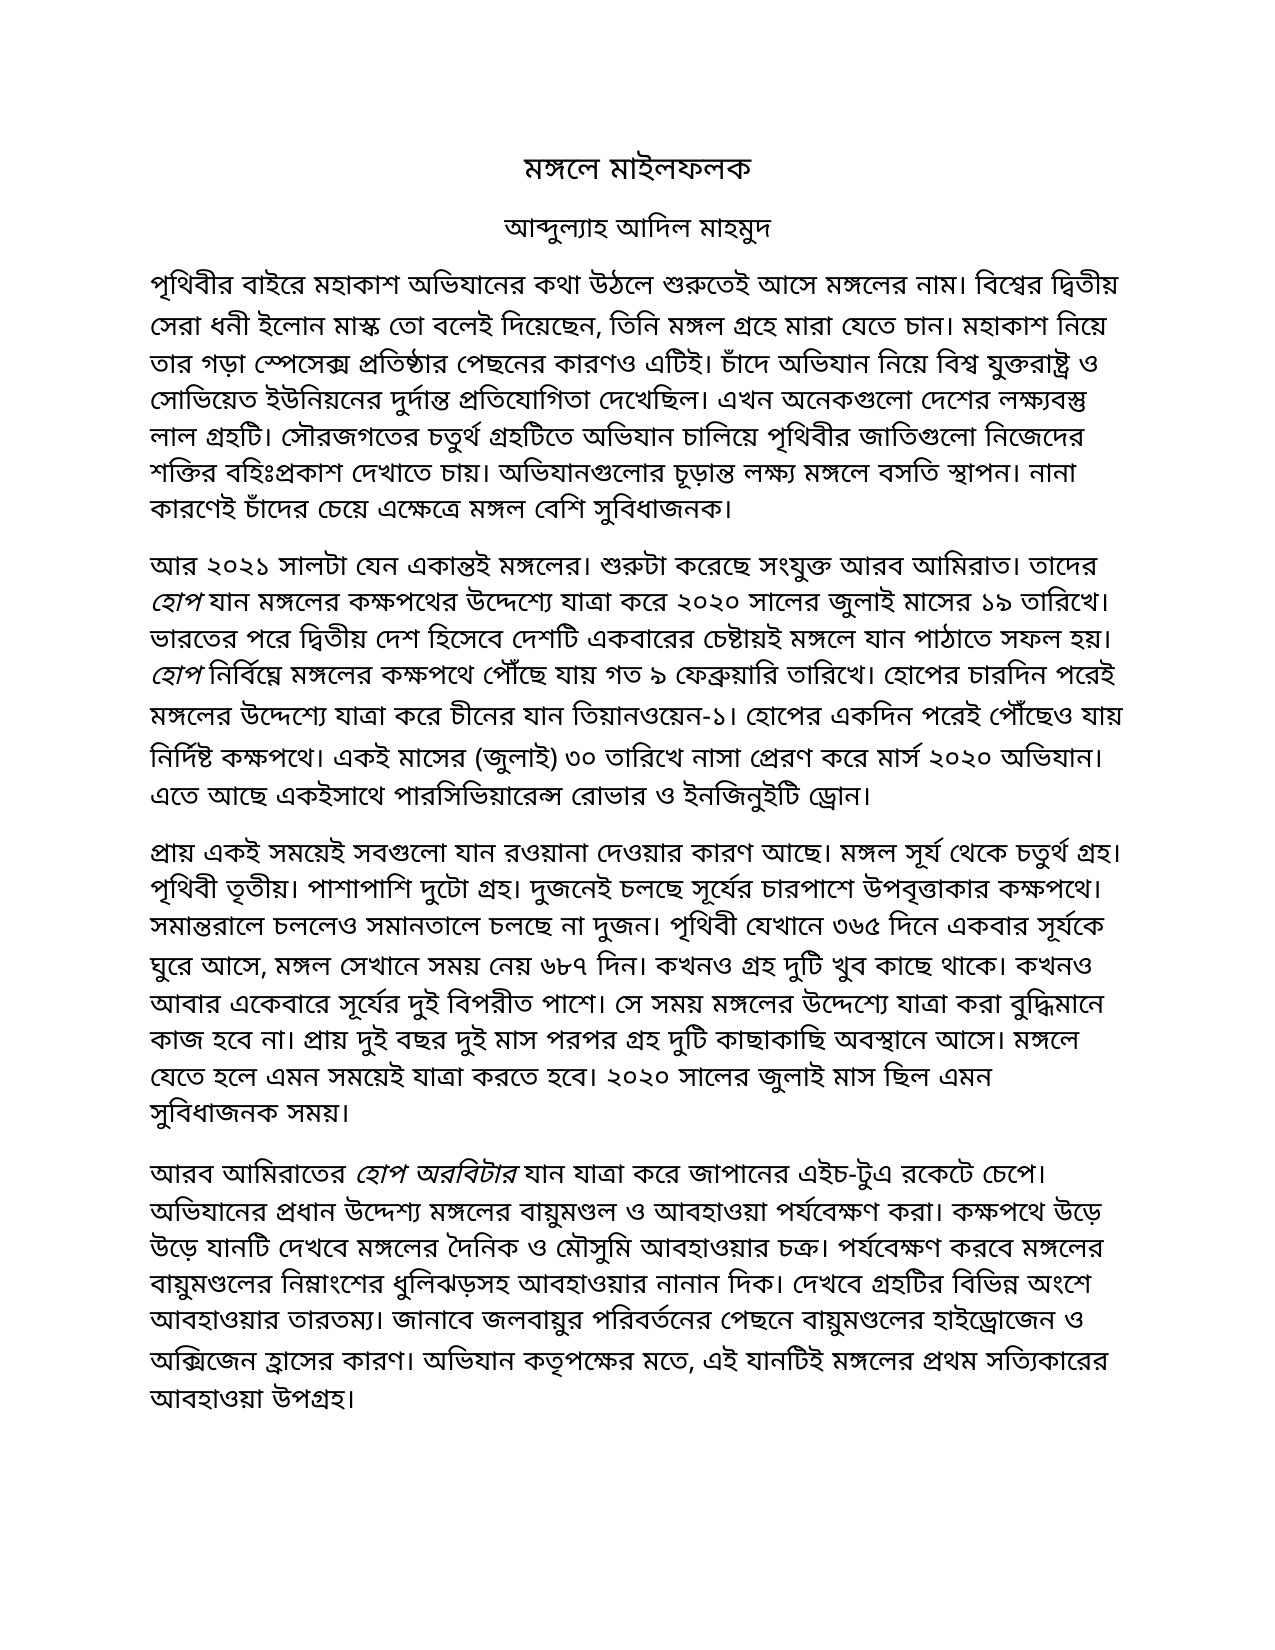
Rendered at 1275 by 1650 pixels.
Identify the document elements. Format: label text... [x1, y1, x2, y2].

text আব্দুল্যাহ আদিল মাহমুদ [150, 213, 1125, 244]
text আরব আমিরাতের হোপ অরবিটার যান যাত্রা করে জাপানের এইচ-টুএ রকেটে চেপে। অভিযানের প্রধান উদ্দেশ্য মঙ্গলের বায়ুমণ্ডল ও আবহাওয়া পর্যবেক্ষণ করা। কক্ষপথে উড়ে উড়ে যানটি দেখবে মঙ্গলের দৈনিক ও মৌসুমি আবহাওয়ার চক্র। পর্যবেক্ষণ করবে মঙ্গলের বায়ুমণ্ডলের নিম্নাংশের ধুলিঝড়সহ আবহাওয়ার নানান দিক। দেখবে গ্রহটির বিভিন্ন অংশে আবহাওয়ার তারতম্য। জানাবে জলবায়ুর পরিবর্তনের পেছনে বায়ুমণ্ডলের হাইড্রোজেন ও অক্সিজেন হ্রাসের কারণ। অভিযান কতৃপক্ষের মতে, এই যানটিই মঙ্গলের প্রথম সত্যিকারের আবহাওয়া উপগ্রহ। [150, 1154, 1125, 1415]
text আর ২০২১ সালটা যেন একান্তই মঙ্গলের। শুরুটা করেছে সংযুক্ত আরব আমিরাত। তাদের হোপ যান মঙ্গলের কক্ষপথের উদ্দেশ্যে যাত্রা করে ২০২০ সালের জুলাই মাসের ১৯ তারিখে। ভারতের পরে দ্বিতীয় দেশ হিসেবে দেশটি একবারের চেষ্টায়ই মঙ্গলে যান পাঠাতে সফল হয়। হোপ নির্বিঘ্নে মঙ্গলের কক্ষপথে পৌঁছে যায় গত ৯ ফেব্রুয়ারি তারিখে। হোপের চারদিন পরেই মঙ্গলের উদ্দেশ্যে যাত্রা করে চীনের যান তিয়ানওয়েন-১। হোপের একদিন পরেই পৌঁছেও যায় নির্দিষ্ট কক্ষপথে। একই মাসের (জুলাই) ৩০ তারিখে নাসা প্রেরণ করে মার্স ২০২০ অভিযান। এতে আছে একইসাথে পারসিভিয়ারেন্স রোভার ও ইনজিনুইটি ড্রোন। [150, 550, 1125, 812]
text পৃথিবীর বাইরে মহাকাশ অভিযানের কথা উঠলে শুরুতেই আসে মঙ্গলের নাম। বিশ্বের দ্বিতীয় সেরা ধনী ইলোন মাস্ক তো বলেই দিয়েছেন, তিনি মঙ্গল গ্রহে মারা যেতে চান। মহাকাশ নিয়ে তার গড়া স্পেসেক্স প্রতিষ্ঠার পেছনের কারণও এটিই। চাঁদে অভিযান নিয়ে বিশ্ব যুক্তরাষ্ট্র ও সোভিয়েত ইউনিয়নের দুর্দান্ত প্রতিযোগিতা দেখেছিল। এখন অনেকগুলো দেশের লক্ষ্যবস্তু লাল গ্রহটি। সৌরজগতের চতুর্থ গ্রহটিতে অভিযান চালিয়ে পৃথিবীর জাতিগুলো নিজেদের শক্তির বহিঃপ্রকাশ দেখাতে চায়। অভিযানগুলোর চূড়ান্ত লক্ষ্য মঙ্গলে বসতি স্থাপন। নানা কারণেই চাঁদের চেয়ে এক্ষেত্রে মঙ্গল বেশি সুবিধাজনক। [150, 270, 1125, 525]
text প্রায় একই সময়েই সবগুলো যান রওয়ানা দেওয়ার কারণ আছে। মঙ্গল সূর্য থেকে চতুর্থ গ্রহ। পৃথিবী তৃতীয়। পাশাপাশি দুটো গ্রহ। দুজনেই চলছে সূর্যের চারপাশে উপবৃত্তাকার কক্ষপথে। সমান্তরালে চললেও সমানতালে চলছে না দুজন। পৃথিবী যেখানে ৩৬৫ দিনে একবার সূর্যকে ঘুরে আসে, মঙ্গল সেখানে সময় নেয় ৬৮৭ দিন। কখনও গ্রহ দুটি খুব কাছে থাকে। কখনও আবার একেবারে সূর্যের দুই বিপরীত পাশে। সে সময় মঙ্গলের উদ্দেশ্যে যাত্রা করা বুদ্ধিমানে কাজ হবে না। প্রায় দুই বছর দুই মাস পরপর গ্রহ দুটি কাছাকাছি অবস্থানে আসে। মঙ্গলে যেতে হলে এমন সময়েই যাত্রা করতে হবে। ২০২০ সালের জুলাই মাস ছিল এমন সুবিধাজনক সময়। [150, 837, 1125, 1129]
text মঙ্গলে মাইলফলক [150, 150, 1125, 186]
